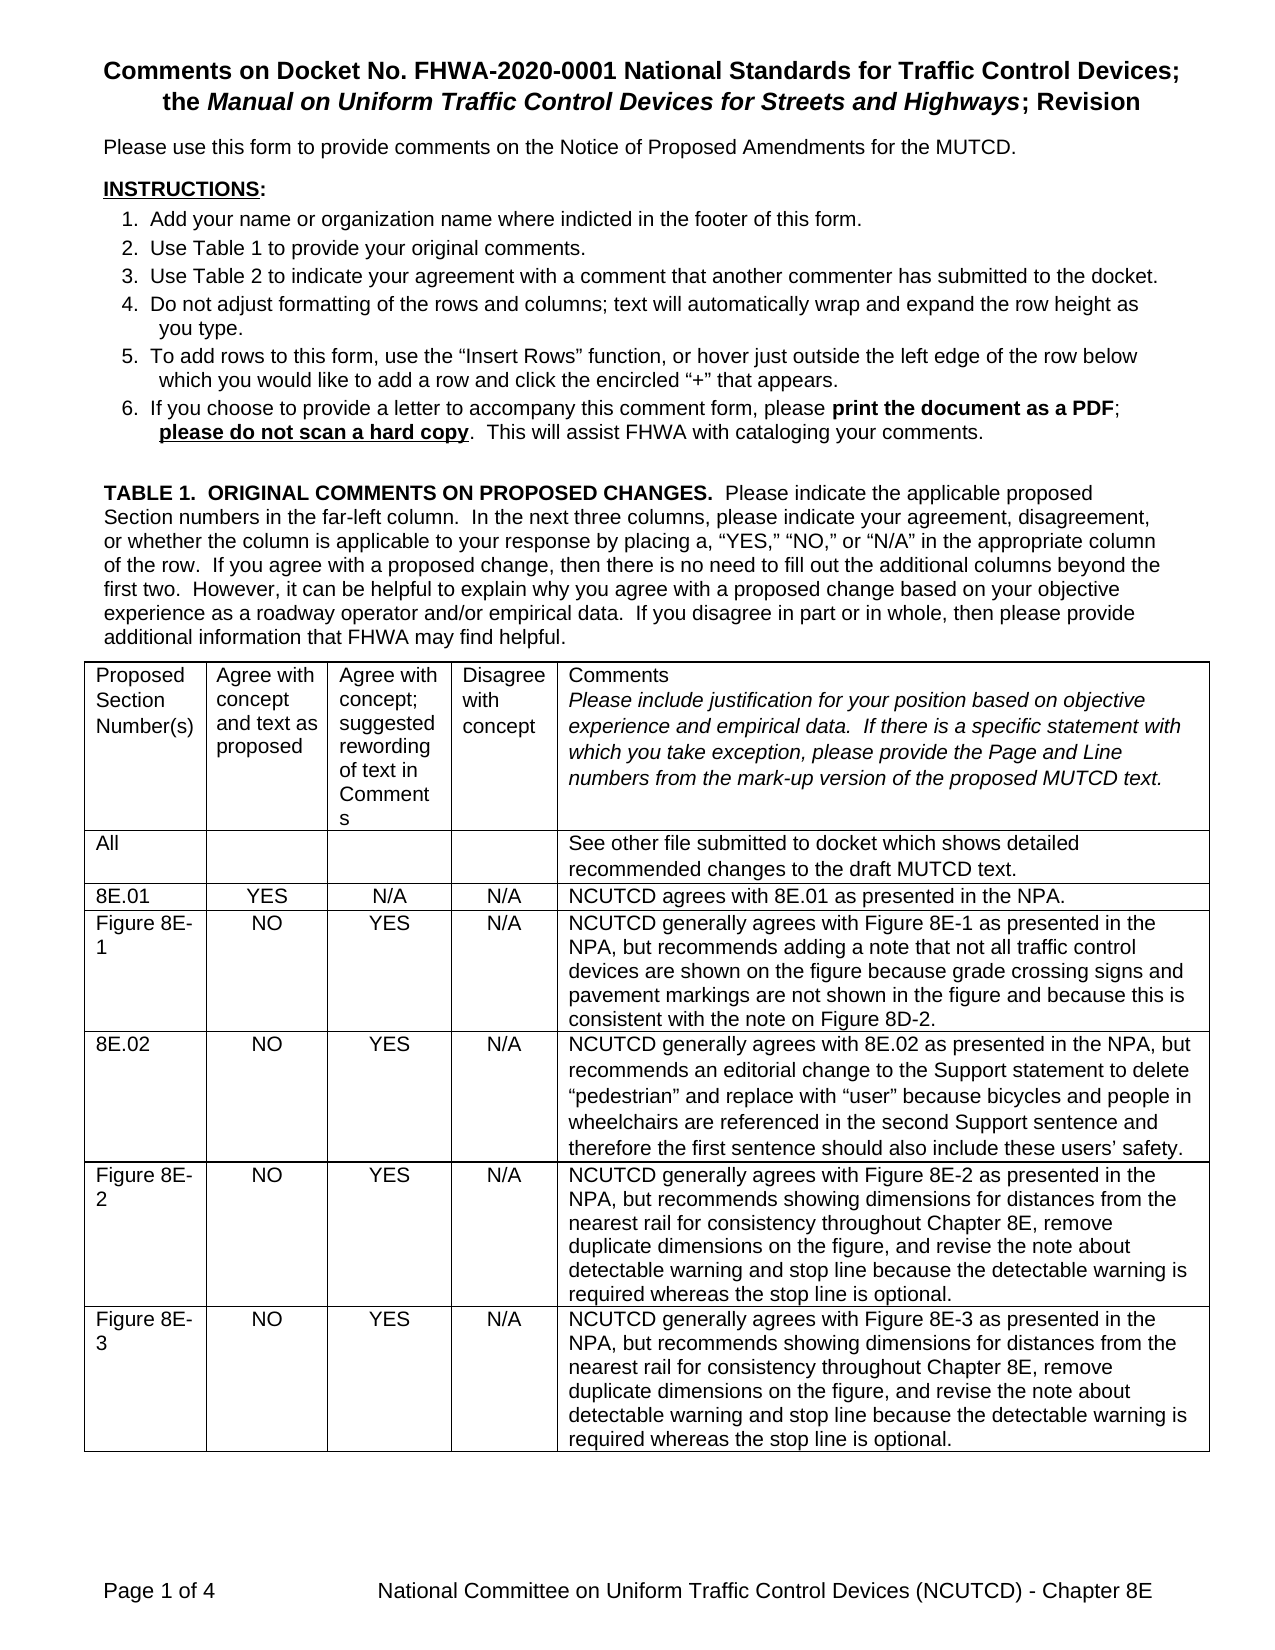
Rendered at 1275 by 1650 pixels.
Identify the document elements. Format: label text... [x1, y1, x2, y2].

table_cell NO [207, 1307, 327, 1451]
table_cell NCUTCD generally agrees with Figure 8E-3 as presented in the NPA, but recommends showing dimensions for distances from the nearest rail for consistency throughout Chapter 8E, remove duplicate dimensions on the figure, and revise the note about detectable warning and stop line because the detectable warning is required whereas the stop line is optional. [558, 1307, 1209, 1451]
list Use Table 1 to provide your original comments. [121, 235, 1171, 259]
list Use Table 2 to indicate your agreement with a comment that another commenter has submitted to the docket. [121, 263, 1171, 287]
table_cell N/A [452, 911, 557, 1031]
table_cell YES [328, 1163, 451, 1306]
text Please use this form to provide comments on the Notice of Proposed Amendments for the MUTCD. [103, 135, 1171, 159]
table_header Disagree with concept [452, 663, 557, 830]
table_cell YES [328, 1307, 451, 1451]
table_cell [328, 831, 451, 883]
list To add rows to this form, use the “Insert Rows” function, or hover just outside the left edge of the row below which you would like to add a row and click the encircled “+” that appears. [121, 344, 1172, 392]
table_cell NCUTCD generally agrees with Figure 8E-2 as presented in the NPA, but recommends showing dimensions for distances from the nearest rail for consistency throughout Chapter 8E, remove duplicate dimensions on the figure, and revise the note about detectable warning and stop line because the detectable warning is required whereas the stop line is optional. [558, 1163, 1209, 1306]
table_cell [452, 831, 557, 883]
list If you choose to provide a letter to accompany this comment form, please print the document as a PDF; please do not scan a hard copy. This will assist FHWA with cataloging your comments. [121, 396, 1172, 444]
table_header Agree with concept and text as proposed [207, 663, 327, 830]
table_cell YES [328, 911, 451, 1031]
table_cell See other file submitted to docket which shows detailed recommended changes to the draft MUTCD text. [558, 831, 1209, 883]
table_cell N/A [452, 1163, 557, 1306]
list Add your name or organization name where indicted in the footer of this form. [121, 207, 1171, 231]
table_cell NCUTCD generally agrees with 8E.02 as presented in the NPA, but recommends an editorial change to the Support statement to delete “pedestrian” and replace with “user” because bicycles and people in wheelchairs are referenced in the second Support sentence and therefore the first sentence should also include these users’ safety. [558, 1032, 1209, 1161]
table_cell NCUTCD agrees with 8E.01 as presented in the NPA. [558, 884, 1209, 910]
table_cell 8E.02 [85, 1032, 206, 1161]
text INSTRUCTIONS: [103, 177, 1172, 201]
table_header Agree with concept; suggested rewording of text in Comments [328, 663, 451, 830]
table_cell Figure 8E-3 [85, 1307, 206, 1451]
table_cell All [85, 831, 206, 883]
table_cell NO [207, 1163, 327, 1306]
table_cell 8E.01 [85, 884, 206, 910]
table_cell NO [207, 1032, 327, 1161]
table_cell NCUTCD generally agrees with Figure 8E-1 as presented in the NPA, but recommends adding a note that not all traffic control devices are shown on the figure because grade crossing signs and pavement markings are not shown in the figure and because this is consistent with the note on Figure 8D-2. [558, 911, 1209, 1031]
table_cell N/A [452, 1032, 557, 1161]
text TABLE 1. ORIGINAL COMMENTS ON PROPOSED CHANGES. Please indicate the applicable proposed Section numbers in the far-left column. In the next three columns, please indicate your agreement, disagreement, or whether the column is applicable to your response by placing a, “YES,” “NO,” or “N/A” in the appropriate column of the row. If you agree with a proposed change, then there is no need to fill out the additional columns beyond the first two. However, it can be helpful to explain why you agree with a proposed change based on your objective experience as a roadway operator and/or empirical data. If you disagree in part or in whole, then please provide additional information that FHWA may find helpful. [103, 481, 1162, 649]
table_cell Figure 8E-2 [85, 1163, 206, 1306]
table_header Comments Please include justification for your position based on objective experience and empirical data. If there is a specific statement with which you take exception, please provide the Page and Line numbers from the mark-up version of the proposed MUTCD text. [558, 663, 1209, 830]
table_cell N/A [452, 884, 557, 910]
table_cell N/A [452, 1307, 557, 1451]
list Do not adjust formatting of the rows and columns; text will automatically wrap and expand the row height as you type. [121, 292, 1171, 339]
table_cell YES [328, 1032, 451, 1161]
table_cell YES [207, 884, 327, 910]
table_cell N/A [328, 884, 451, 910]
table_cell [207, 831, 327, 883]
table_header Proposed Section Number(s) [85, 663, 206, 830]
table_cell Figure 8E-1 [85, 911, 206, 1031]
table_cell NO [207, 911, 327, 1031]
